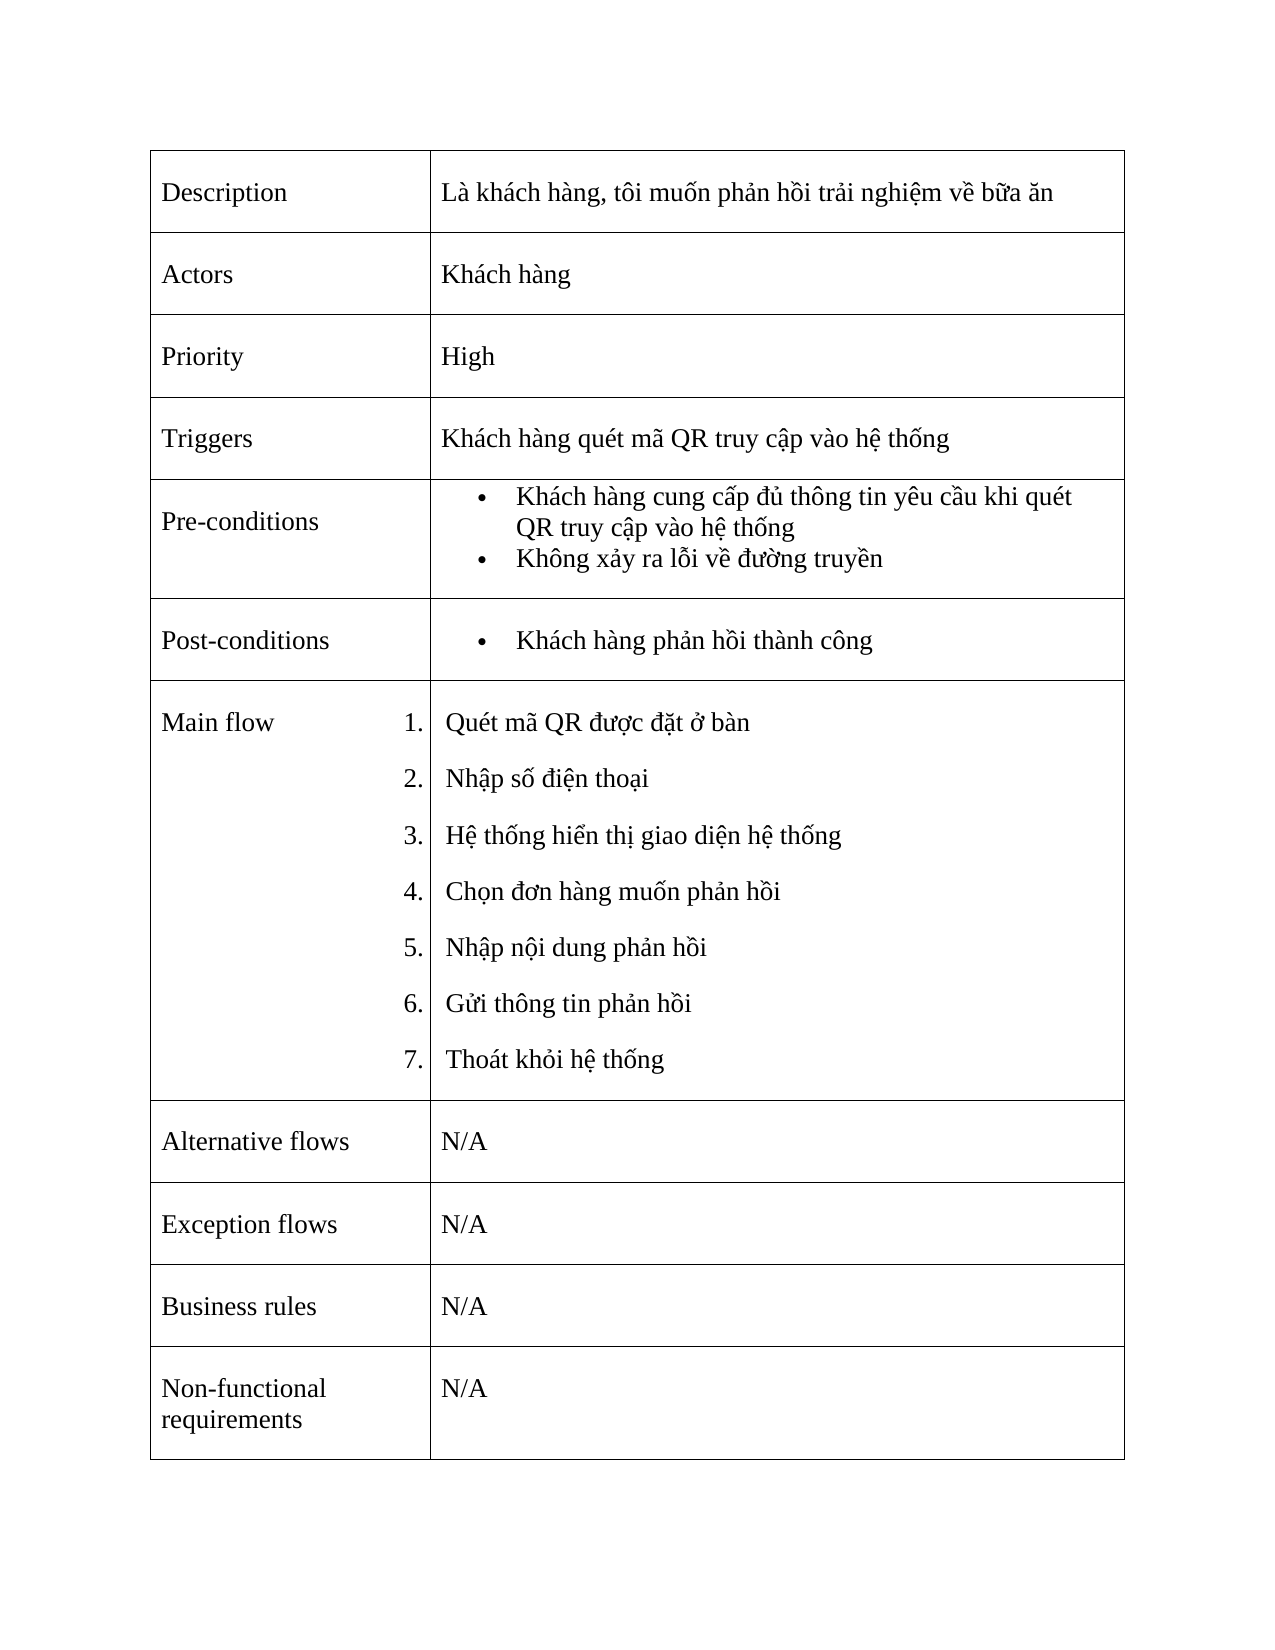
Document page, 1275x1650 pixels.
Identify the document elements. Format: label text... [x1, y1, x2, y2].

table_cell Khách hàng [431, 233, 1124, 314]
table_cell N/A [431, 1183, 1124, 1264]
table_cell Priority [151, 315, 430, 397]
table_cell High [431, 315, 1124, 397]
table_cell Description [151, 151, 430, 232]
table_cell Actors [151, 233, 430, 314]
table_cell Alternative flows [151, 1101, 430, 1182]
table_cell Khách hàng cung cấp đủ thông tin yêu cầu khi quét QR truy cập vào hệ thống Không xảy ra lỗi về đường truyền [431, 480, 1124, 598]
table_cell Business rules [151, 1265, 430, 1346]
table_cell Triggers [151, 398, 430, 479]
table_cell 1. Quét mã QR được đặt ở bàn 2. Nhập số điện thoại 3. Hệ thống hiển thị giao diện hệ thống 4. Chọn đơn hàng muốn phản hồi 5. Nhập nội dung phản hồi 6. Gửi thông tin phản hồi 7. Thoát khỏi hệ thống [431, 681, 1124, 1099]
table_cell Post-conditions [151, 599, 430, 680]
table_cell Non-functional requirements [151, 1347, 430, 1459]
table_cell Là khách hàng, tôi muốn phản hồi trải nghiệm về bữa ăn [431, 151, 1124, 232]
table_cell N/A [431, 1347, 1124, 1459]
table_cell N/A [431, 1265, 1124, 1346]
table_cell Main flow [151, 681, 430, 1099]
table_cell Pre-conditions [151, 480, 430, 598]
table_cell Exception flows [151, 1183, 430, 1264]
table_cell N/A [431, 1101, 1124, 1182]
table_cell Khách hàng phản hồi thành công [431, 599, 1124, 680]
table_cell Khách hàng quét mã QR truy cập vào hệ thống [431, 398, 1124, 479]
